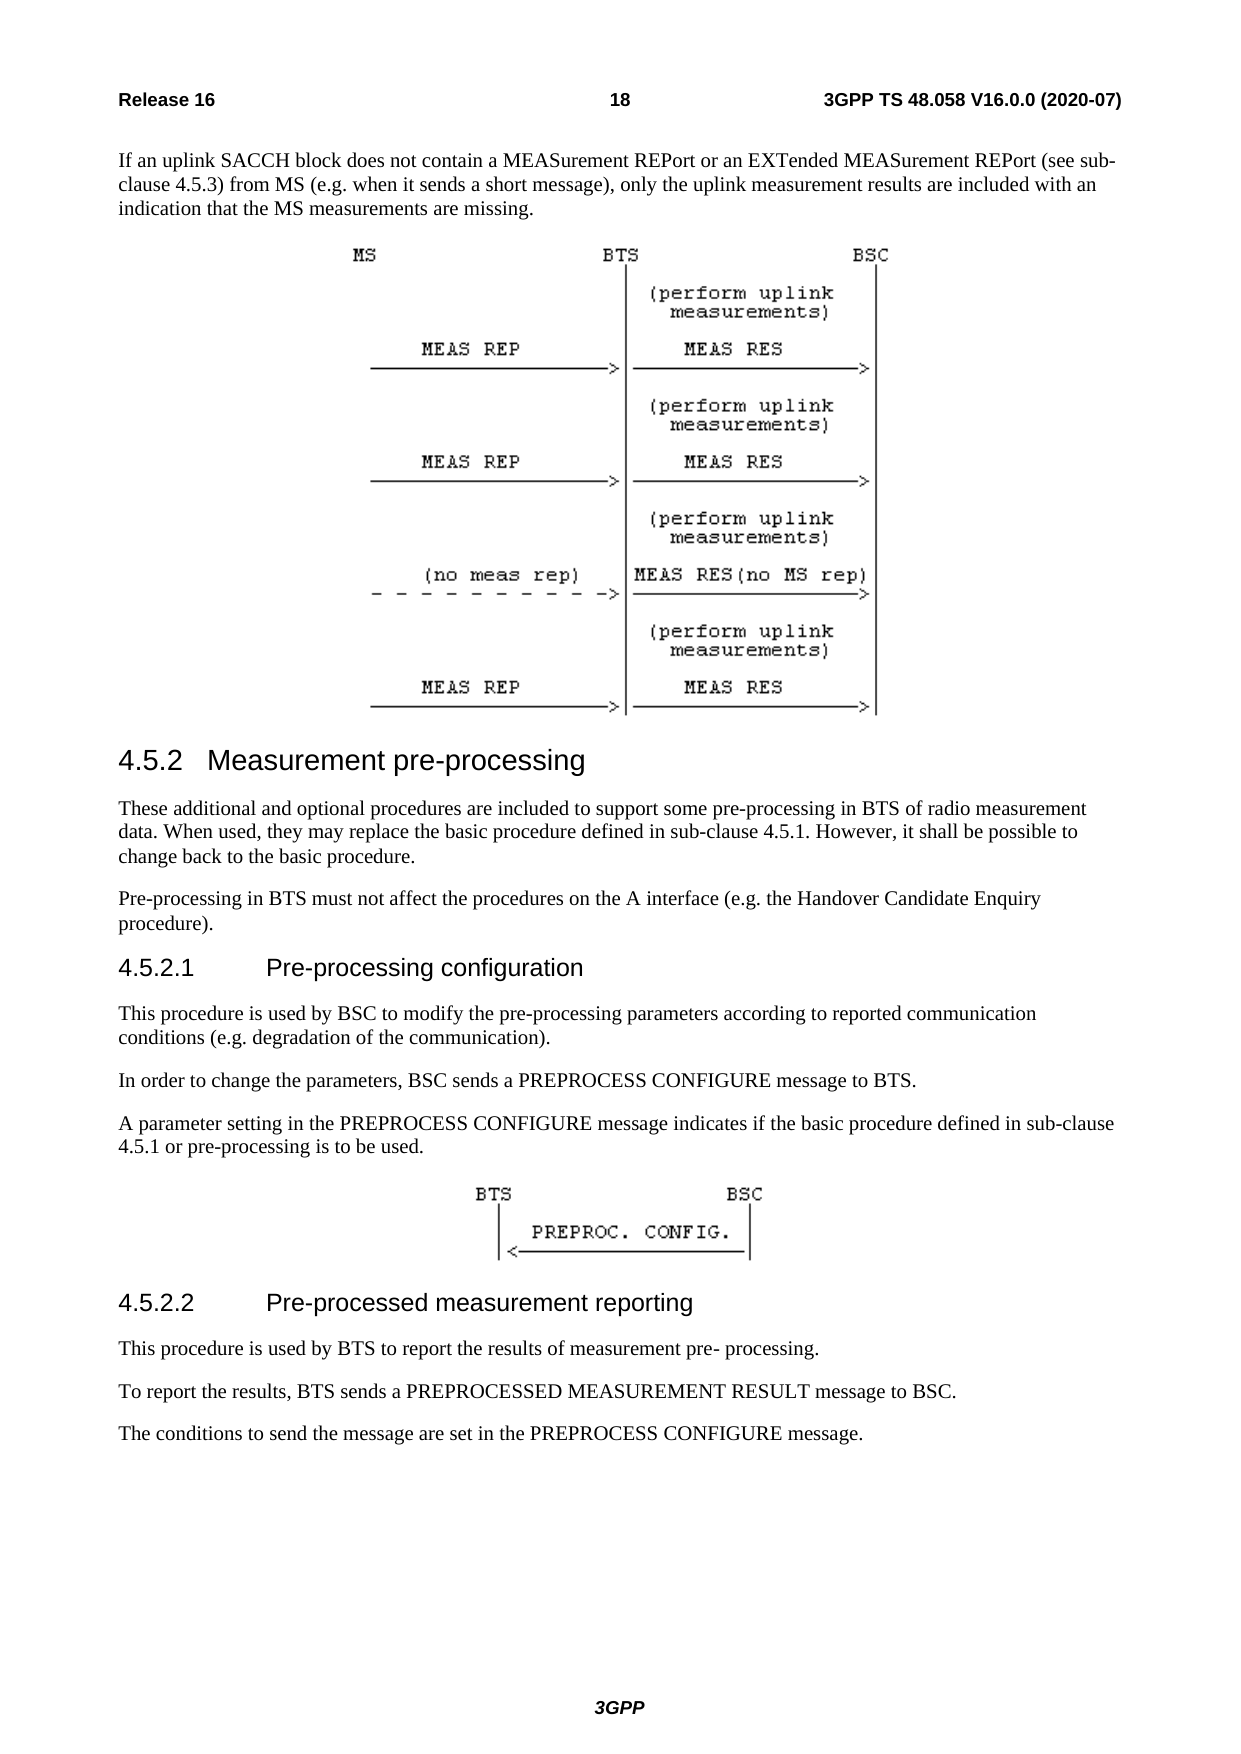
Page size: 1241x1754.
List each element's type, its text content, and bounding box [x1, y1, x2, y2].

text A parameter setting in the PREPROCESS CONFIGURE message indicates if the basic procedure defined in sub-clause 4.5.1 or pre-processing is to be used. [118, 1110, 1122, 1158]
text These additional and optional procedures are included to support some pre-processing in BTS of radio measurement data. When used, they may replace the basic procedure defined in sub-clause 4.5.1. However, it shall be possible to change back to the basic procedure. [118, 795, 1122, 868]
text To report the results, BTS sends a PREPROCESSED MEASUREMENT RESULT message to BSC. [118, 1378, 1122, 1403]
subtitle 4.5.2.2 Pre-processed measurement reporting [118, 1288, 1122, 1317]
text This procedure is used by BSC to modify the pre-processing parameters according to reported communication conditions (e.g. degradation of the communication). [118, 1001, 1122, 1049]
text If an uplink SACCH block does not contain a MEASurement REPort or an EXTended MEASurement REPort (see sub-clause 4.5.3) from MS (e.g. when it sends a short message), only the uplink measurement results are included with an indication that the MS measurements are missing. [118, 147, 1122, 220]
text Pre-processing in BTS must not affect the procedures on the A interface (e.g. the Handover Candidate Enquiry procedure). [118, 886, 1122, 934]
picture [467, 1177, 773, 1270]
subtitle 4.5.2.1 Pre-processing configuration [118, 953, 1122, 982]
picture [341, 238, 899, 725]
text In order to change the parameters, BSC sends a PREPROCESS CONFIGURE message to BTS. [118, 1068, 1122, 1092]
text The conditions to send the message are set in the PREPROCESS CONFIGURE message. [118, 1421, 1122, 1445]
text This procedure is used by BTS to report the results of measurement pre- processing. [118, 1336, 1122, 1360]
subtitle 4.5.2 Measurement pre-processing [118, 743, 1122, 777]
